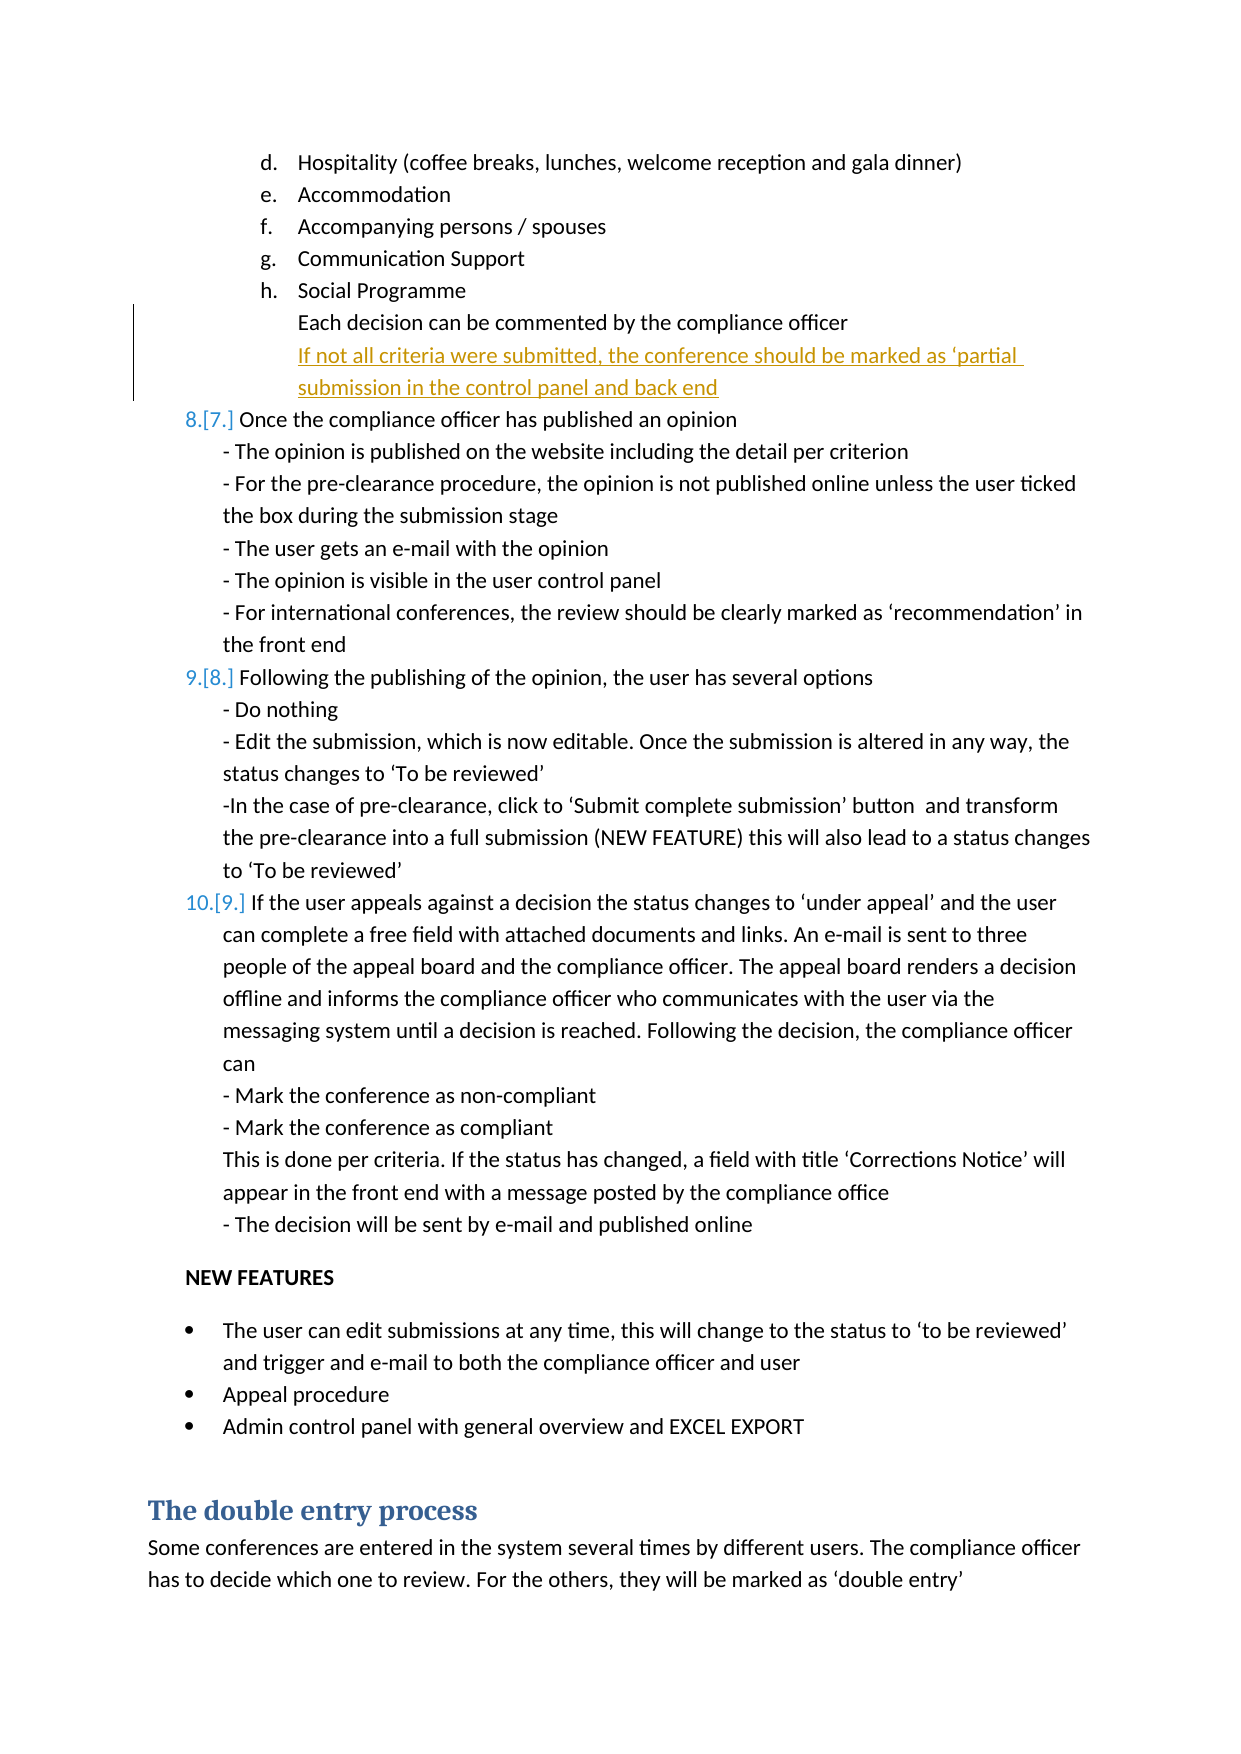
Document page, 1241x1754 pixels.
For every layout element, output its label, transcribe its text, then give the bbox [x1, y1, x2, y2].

list Once the compliance officer has published an opinion - The opinion is published on the website including the detail per criterion - For the pre-clearance procedure, the opinion is not published online unless the user ticked the box during the submission stage - The user gets an e-mail with the opinion - The opinion is visible in the user control panel - For international conferences, the review should be clearly marked as ‘recommendation’ in the front end [185, 405, 1093, 658]
list Accommodation [260, 180, 1093, 208]
list Admin control panel with general overview and EXCEL EXPORT [185, 1412, 1093, 1440]
list Accompanying persons / spouses [260, 212, 1093, 240]
list Communication Support [260, 244, 1093, 272]
list The user can edit submissions at any time, this will change to the status to ‘to be reviewed’ and trigger and e-mail to both the compliance officer and user [185, 1316, 1093, 1376]
subtitle The double entry process [148, 1494, 1093, 1528]
text Some conferences are entered in the system several times by different users. The compliance officer has to decide which one to review. For the others, they will be marked as ‘double entry’ [148, 1533, 1093, 1593]
list Hospitality (coffee breaks, lunches, welcome reception and gala dinner) [260, 148, 1093, 176]
list Appeal procedure [185, 1380, 1093, 1408]
list Following the publishing of the opinion, the user has several options - Do nothing - Edit the submission, which is now editable. Once the submission is altered in any way, the status changes to ‘To be reviewed’ -In the case of pre-clearance, click to ‘Submit complete submission’ button and transform the pre-clearance into a full submission (NEW FEATURE) this will also lead to a status changes to ‘To be reviewed’ [185, 663, 1093, 884]
text NEW FEATURES [185, 1263, 1093, 1291]
list If the user appeals against a decision the status changes to ‘under appeal’ and the user can complete a free field with attached documents and links. An e-mail is sent to three people of the appeal board and the compliance officer. The appeal board renders a decision offline and informs the compliance officer who communicates with the user via the messaging system until a decision is reached. Following the decision, the compliance officer can - Mark the conference as non-compliant - Mark the conference as compliant This is done per criteria. If the status has changed, a field with title ‘Corrections Notice’ will appear in the front end with a message posted by the compliance office - The decision will be sent by e-mail and published online [185, 888, 1093, 1238]
list Social Programme Each decision can be commented by the compliance officer [260, 276, 1093, 401]
